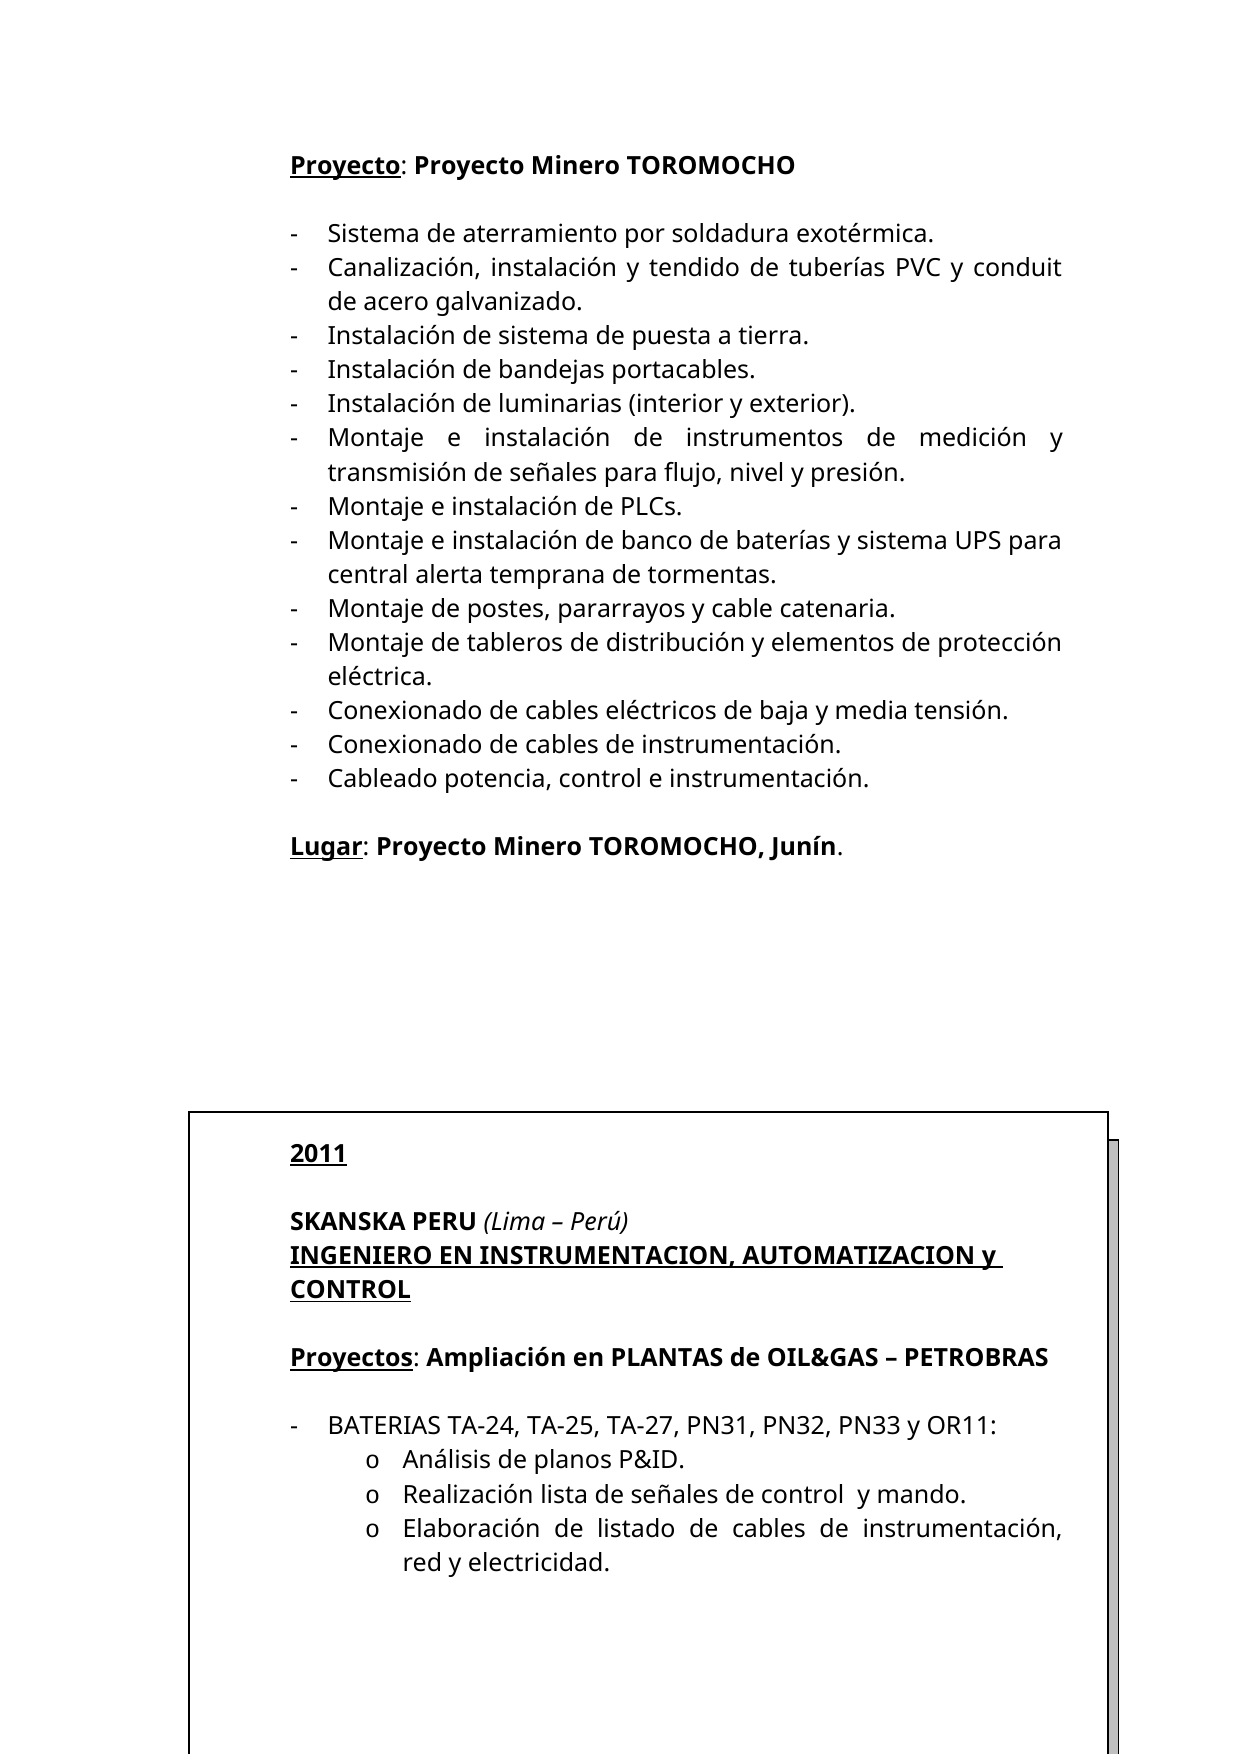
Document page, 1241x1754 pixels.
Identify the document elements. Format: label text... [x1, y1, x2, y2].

text INGENIERO EN INSTRUMENTACION, AUTOMATIZACION y CONTROL [290, 1238, 1063, 1306]
text SKANSKA PERU (Lima – Perú) [290, 1203, 1063, 1238]
list Montaje e instalación de instrumentos de medición y transmisión de señales para flujo, nivel y presión. [290, 420, 1063, 488]
text 2011 [290, 1135, 1063, 1169]
list Montaje e instalación de banco de baterías y sistema UPS para central alerta temprana de tormentas. [290, 522, 1063, 590]
text Proyectos: Ampliación en PLANTAS de OIL&GAS – PETROBRAS [290, 1340, 1063, 1374]
list Sistema de aterramiento por soldadura exotérmica. [290, 216, 1063, 250]
list Elaboración de listado de cables de instrumentación, red y electricidad. [365, 1511, 1063, 1579]
list Análisis de planos P&ID. [365, 1442, 1063, 1476]
list Instalación de bandejas portacables. [290, 352, 1063, 386]
list Montaje de tableros de distribución y elementos de protección eléctrica. [290, 624, 1063, 693]
list Cableado potencia, control e instrumentación. [290, 761, 1063, 795]
list Montaje de postes, pararrayos y cable catenaria. [290, 590, 1063, 624]
list Canalización, instalación y tendido de tuberías PVC y conduit de acero galvanizado. [290, 250, 1063, 318]
list Instalación de sistema de puesta a tierra. [290, 318, 1063, 352]
list Montaje e instalación de PLCs. [290, 488, 1063, 522]
text Proyecto: Proyecto Minero TOROMOCHO [290, 148, 1063, 182]
list Realización lista de señales de control y mando. [365, 1476, 1063, 1511]
list Instalación de luminarias (interior y exterior). [290, 386, 1063, 420]
list Conexionado de cables de instrumentación. [290, 727, 1063, 761]
list Conexionado de cables eléctricos de baja y media tensión. [290, 693, 1063, 727]
list BATERIAS TA-24, TA-25, TA-27, PN31, PN32, PN33 y OR11: [290, 1408, 1063, 1442]
text Lugar: Proyecto Minero TOROMOCHO, Junín. [290, 829, 1063, 863]
